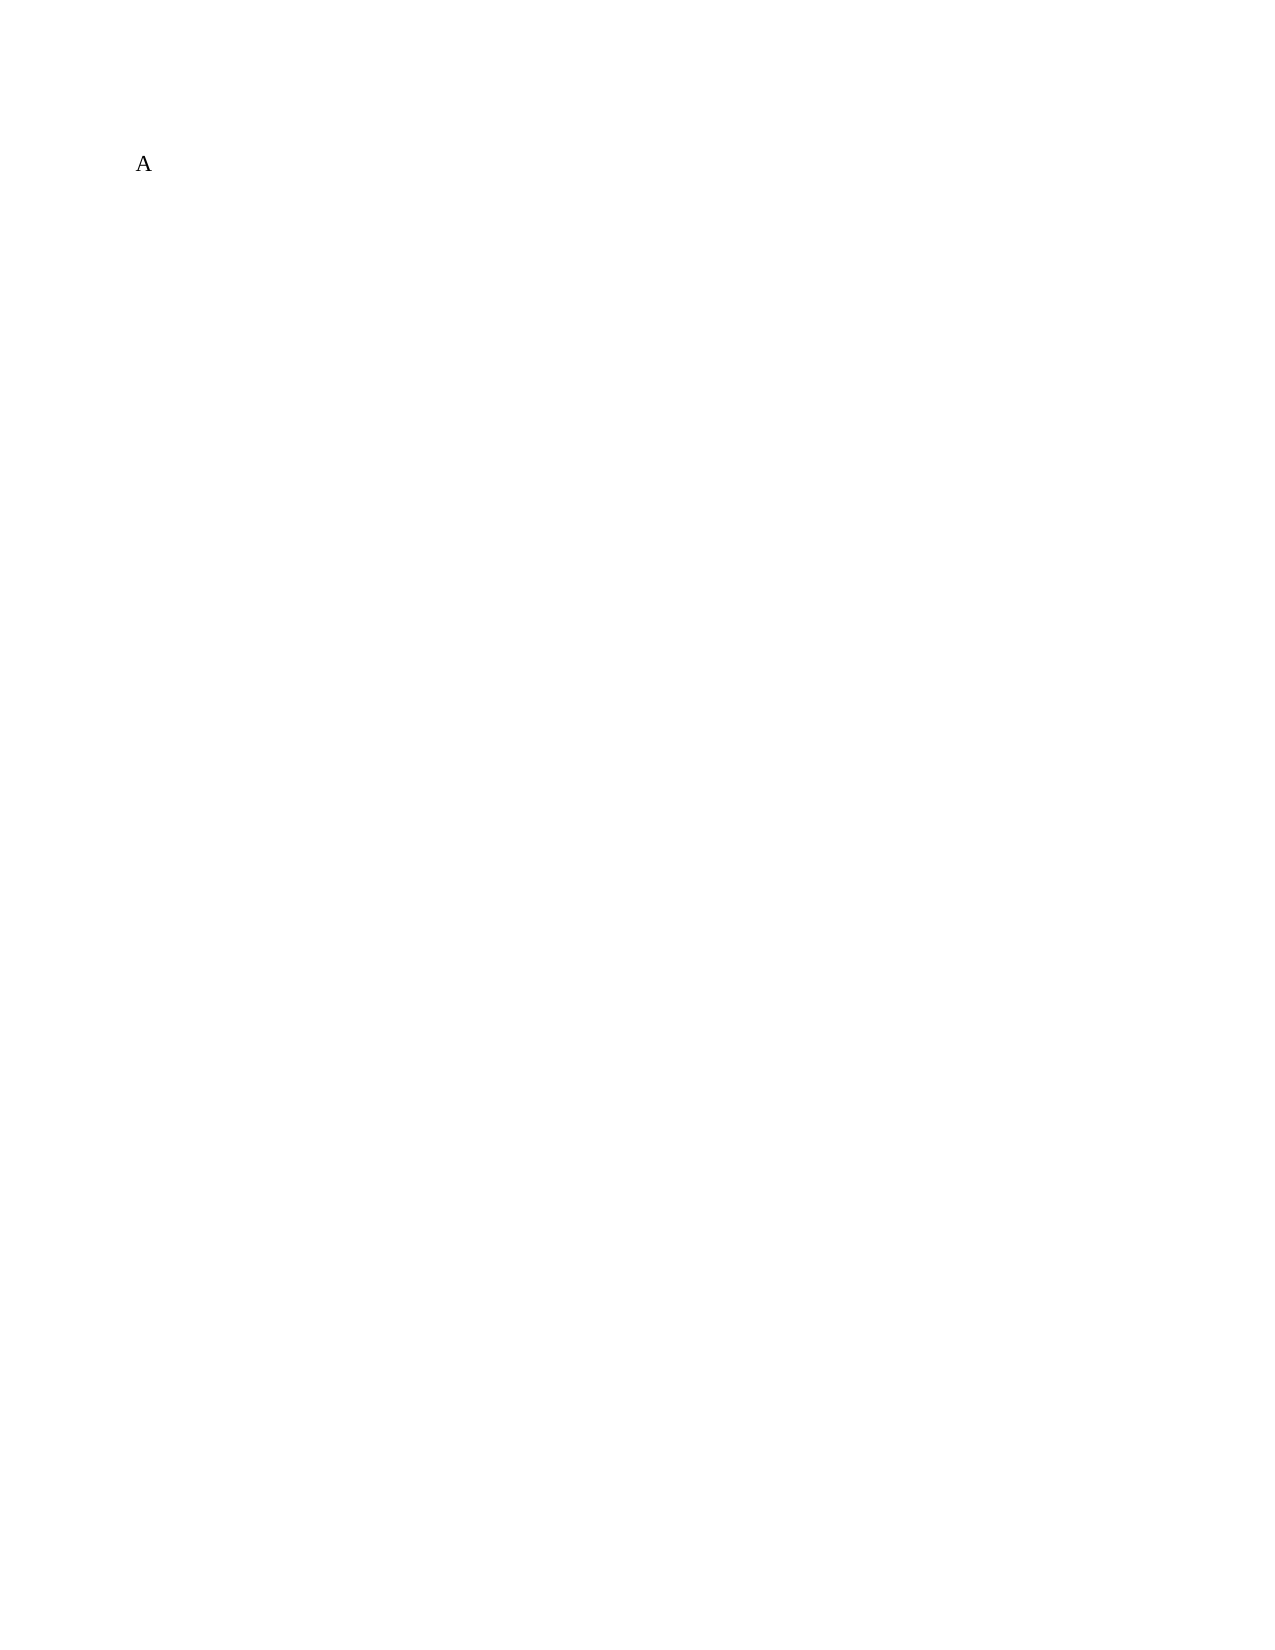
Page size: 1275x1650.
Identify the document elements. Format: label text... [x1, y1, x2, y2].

text A [135, 150, 1125, 179]
